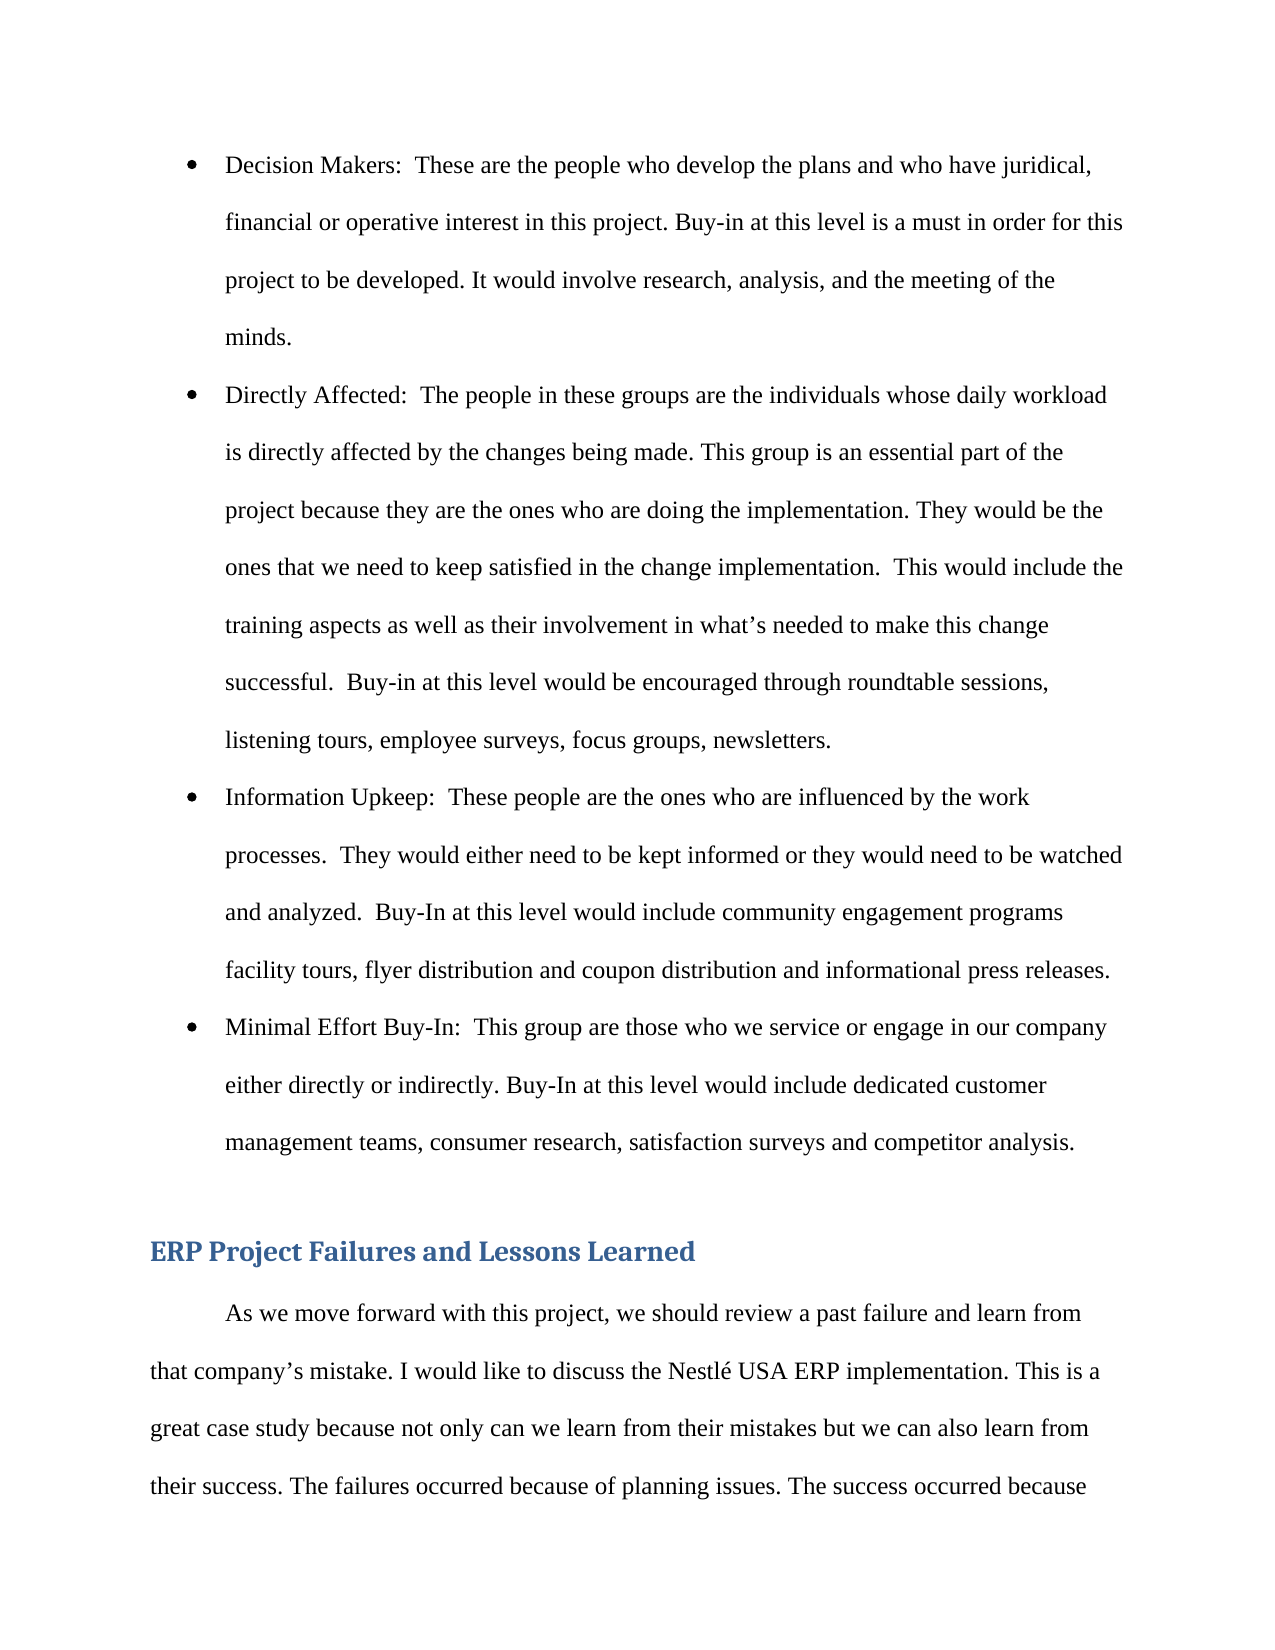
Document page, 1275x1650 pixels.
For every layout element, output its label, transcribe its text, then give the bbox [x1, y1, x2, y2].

text Directly Affected: The people in these groups are the individuals whose daily workload is directly affected by the changes being made. This group is an essential part of the project because they are the ones who are doing the implementation. They would be the ones that we need to keep satisfied in the change implementation. This would include the training aspects as well as their involvement in what’s needed to make this change successful. Buy-in at this level would be encouraged through roundtable sessions, listening tours, employee surveys, focus groups, newsletters. [187, 380, 1125, 754]
subtitle ERP Project Failures and Lessons Learned [150, 1235, 1125, 1268]
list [150, 1298, 1125, 1500]
text Decision Makers: These are the people who develop the plans and who have juridical, financial or operative interest in this project. Buy-in at this level is a must in order for this project to be developed. It would involve research, analysis, and the meeting of the minds. [187, 150, 1125, 351]
text Information Upkeep: These people are the ones who are influenced by the work processes. They would either need to be kept informed or they would need to be watched and analyzed. Buy-In at this level would include community engagement programs facility tours, flyer distribution and coupon distribution and informational press releases. [187, 782, 1125, 984]
text Minimal Effort Buy-In: This group are those who we service or engage in our company either directly or indirectly. Buy-In at this level would include dedicated customer management teams, consumer research, satisfaction surveys and competitor analysis. [187, 1012, 1125, 1156]
